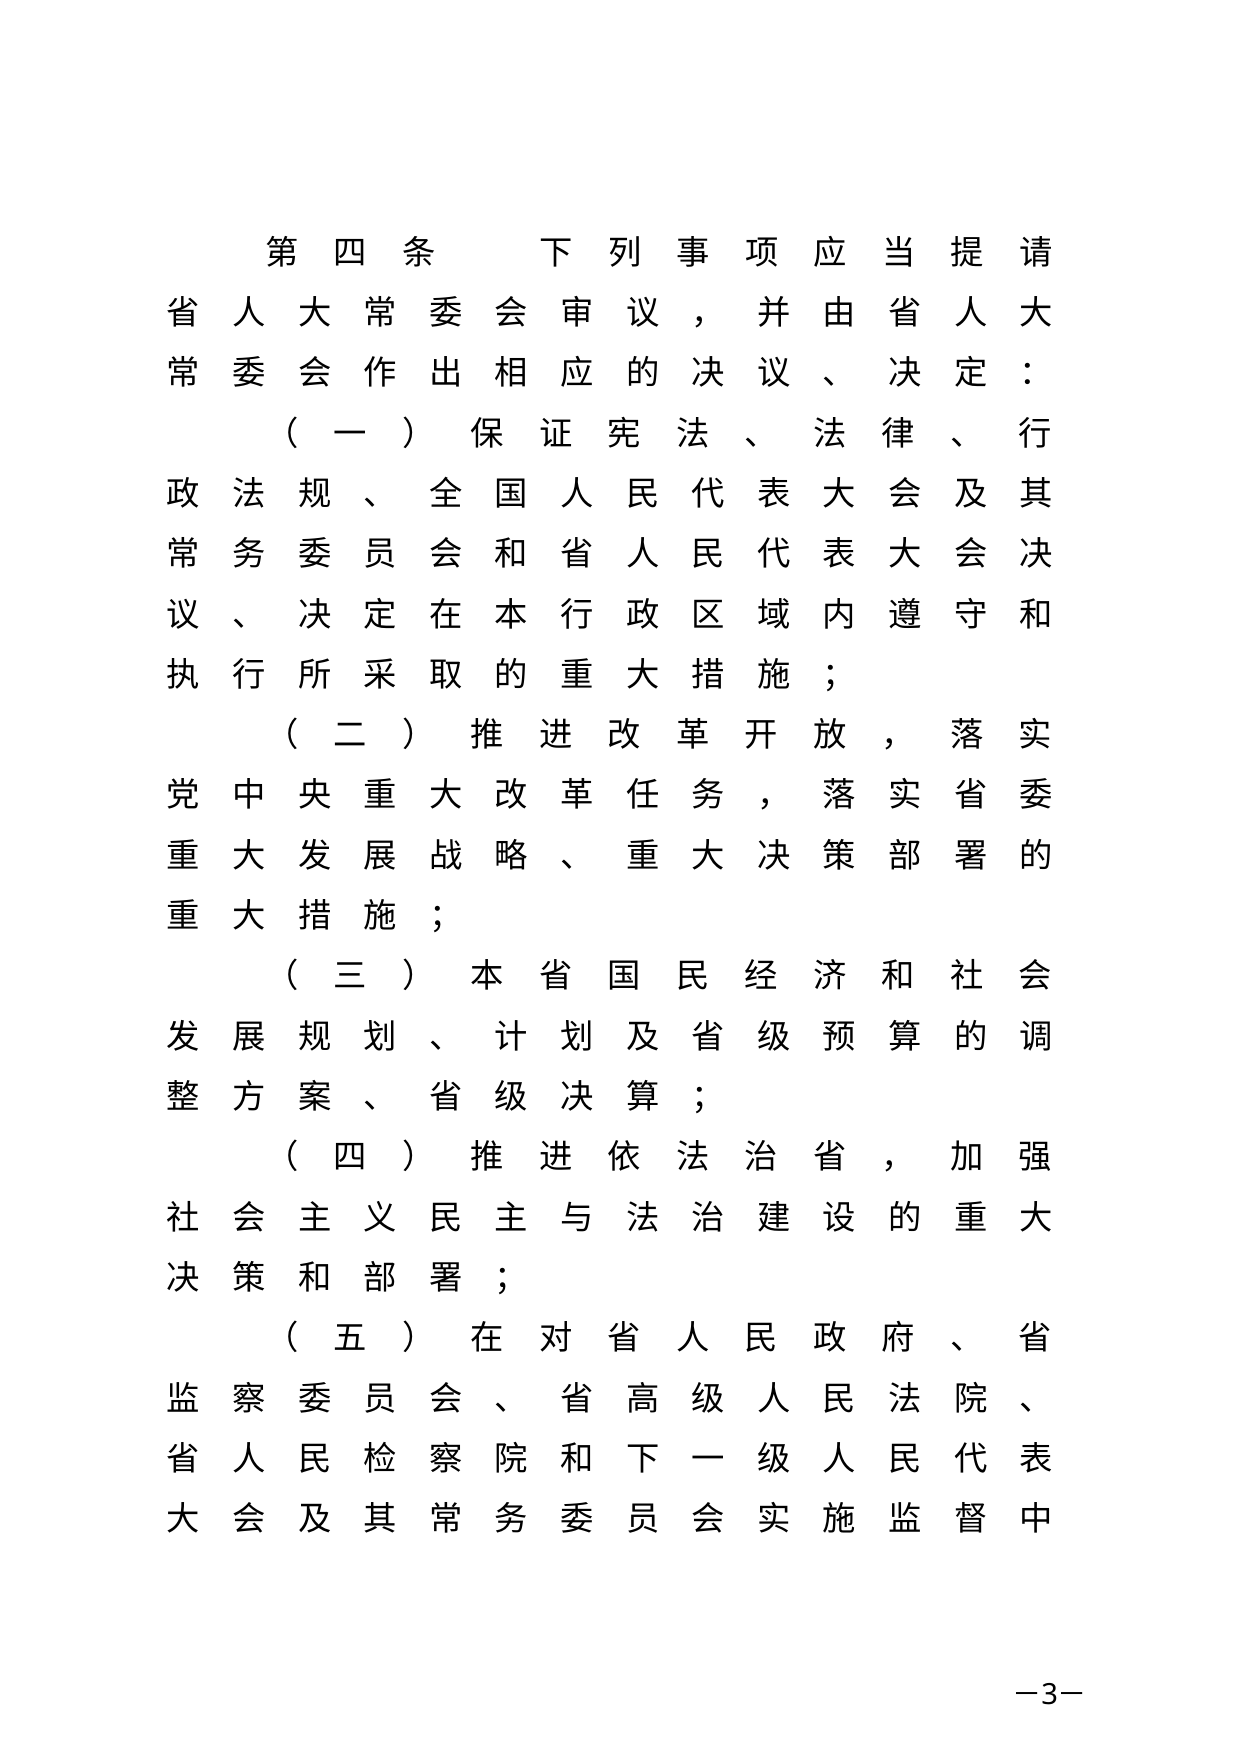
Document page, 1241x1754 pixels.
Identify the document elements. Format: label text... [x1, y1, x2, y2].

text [167, 1305, 1085, 1546]
text （四）推进依法治省，加强社会主义民主与法治建设的重大决策和部署； [167, 1124, 1085, 1305]
text （一）保证宪法、法律、行政法规、全国人民代表大会及其常务委员会和省人民代表大会决议、决定在本行政区域内遵守和执行所采取的重大措施； [167, 400, 1085, 702]
text （三）本省国民经济和社会发展规划、计划及省级预算的调整方案、省级决算； [167, 943, 1085, 1124]
text 第四条 下列事项应当提请省人大常委会审议，并由省人大常委会作出相应的决议、决定： [167, 219, 1085, 400]
text （二）推进改革开放，落实党中央重大改革任务，落实省委重大发展战略、重大决策部署的重大措施； [167, 702, 1085, 943]
